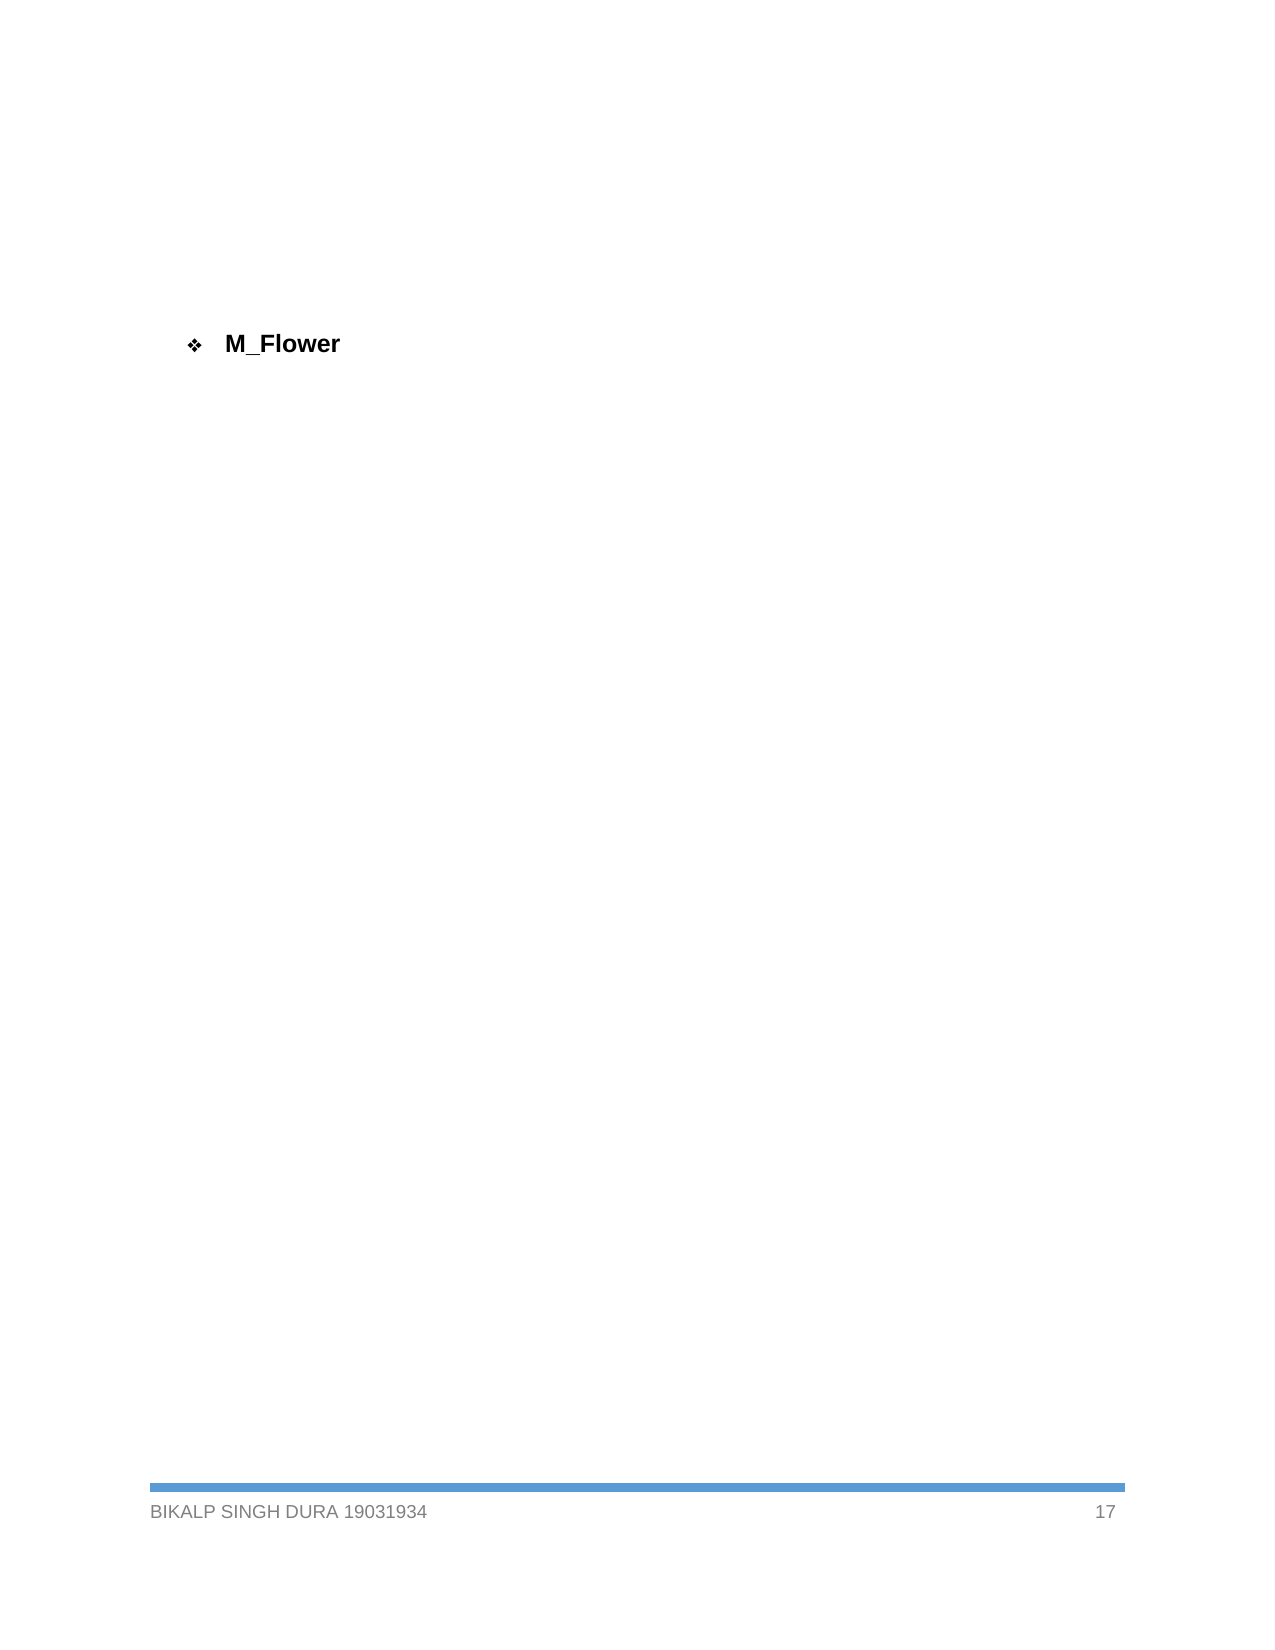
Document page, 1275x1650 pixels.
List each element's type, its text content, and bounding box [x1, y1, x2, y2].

list M_Flower [187, 329, 1138, 358]
